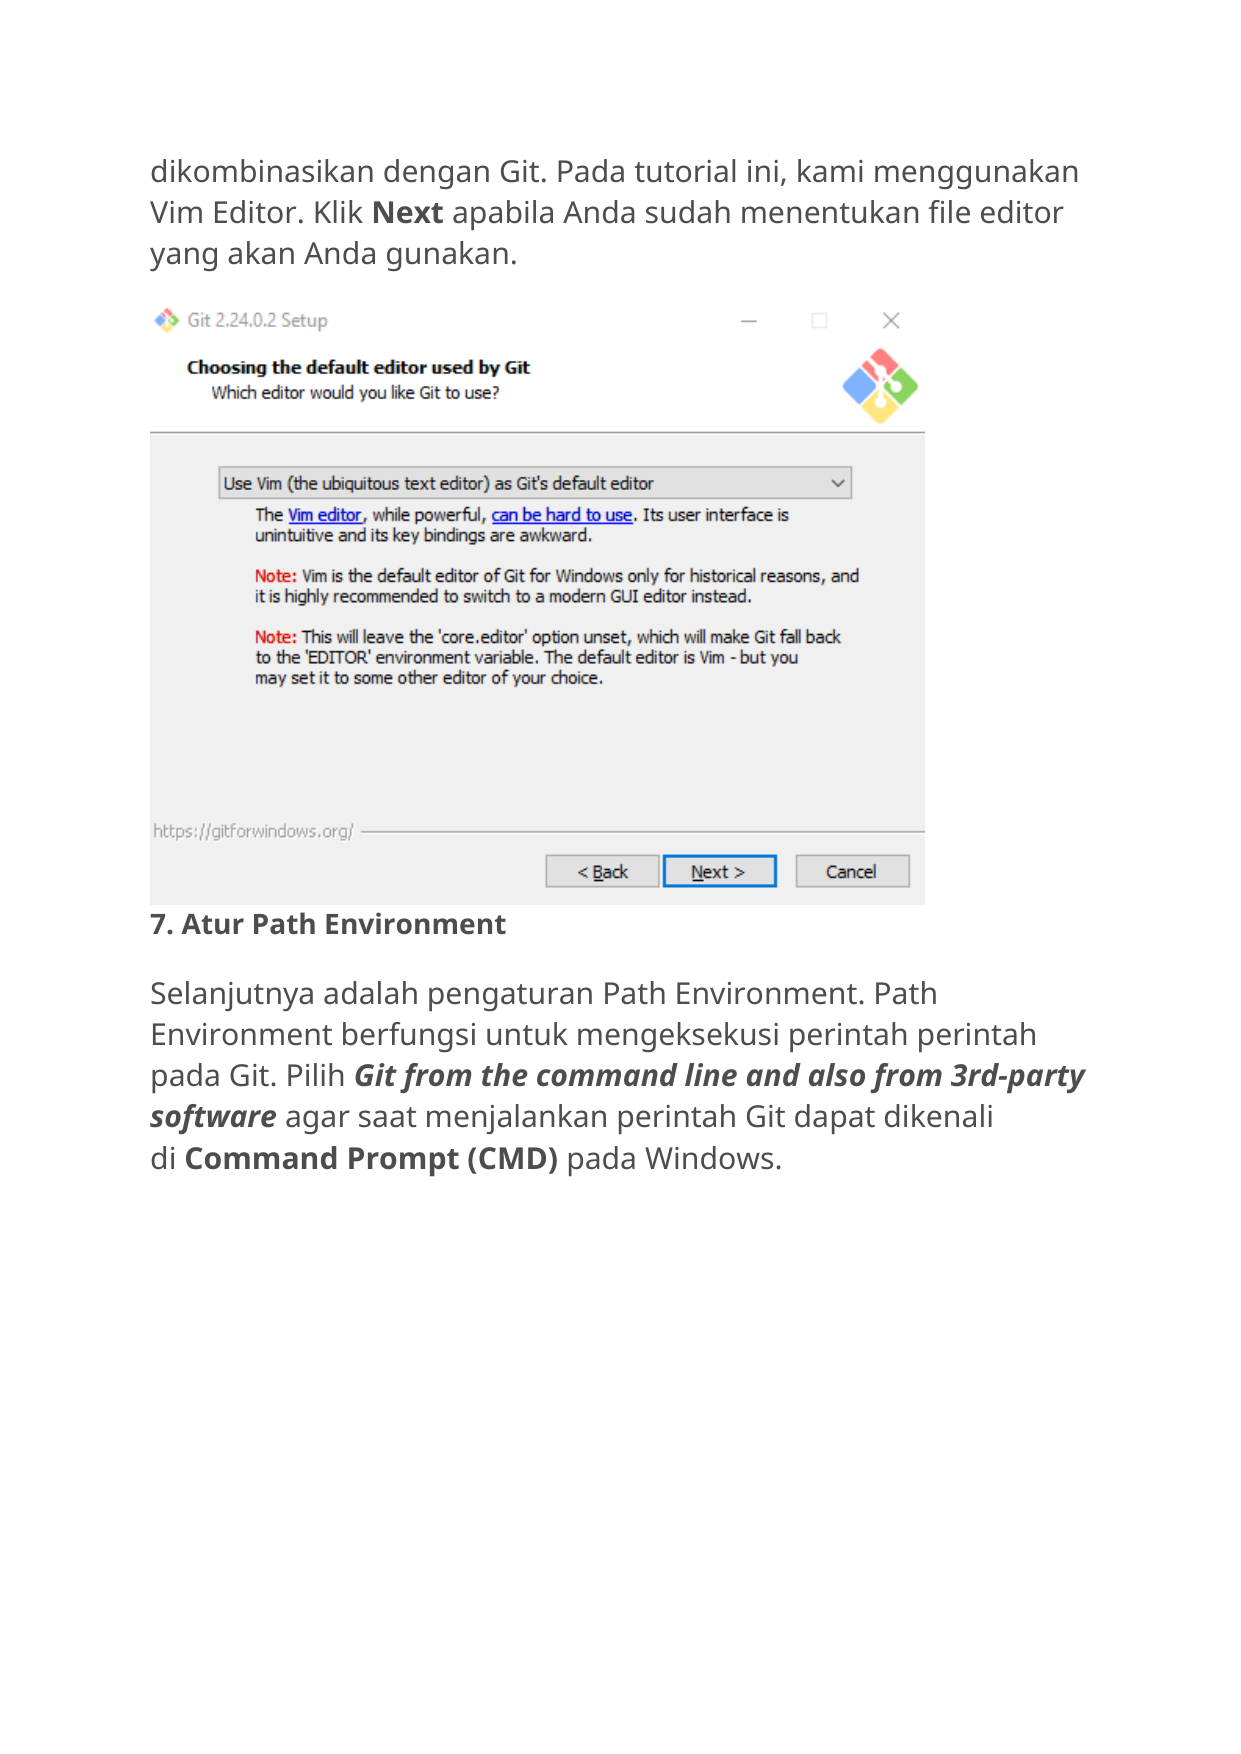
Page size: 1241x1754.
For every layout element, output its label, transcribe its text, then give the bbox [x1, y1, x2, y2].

text 7. Atur Path Environment [150, 905, 1090, 943]
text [150, 150, 1090, 273]
picture [150, 302, 926, 905]
text Selanjutnya adalah pengaturan Path Environment. Path Environment berfungsi untuk mengeksekusi perintah perintah pada Git. Pilih Git from the command line and also from 3rd-party software agar saat menjalankan perintah Git dapat dikenali di Command Prompt (CMD) pada Windows. [150, 972, 1090, 1178]
